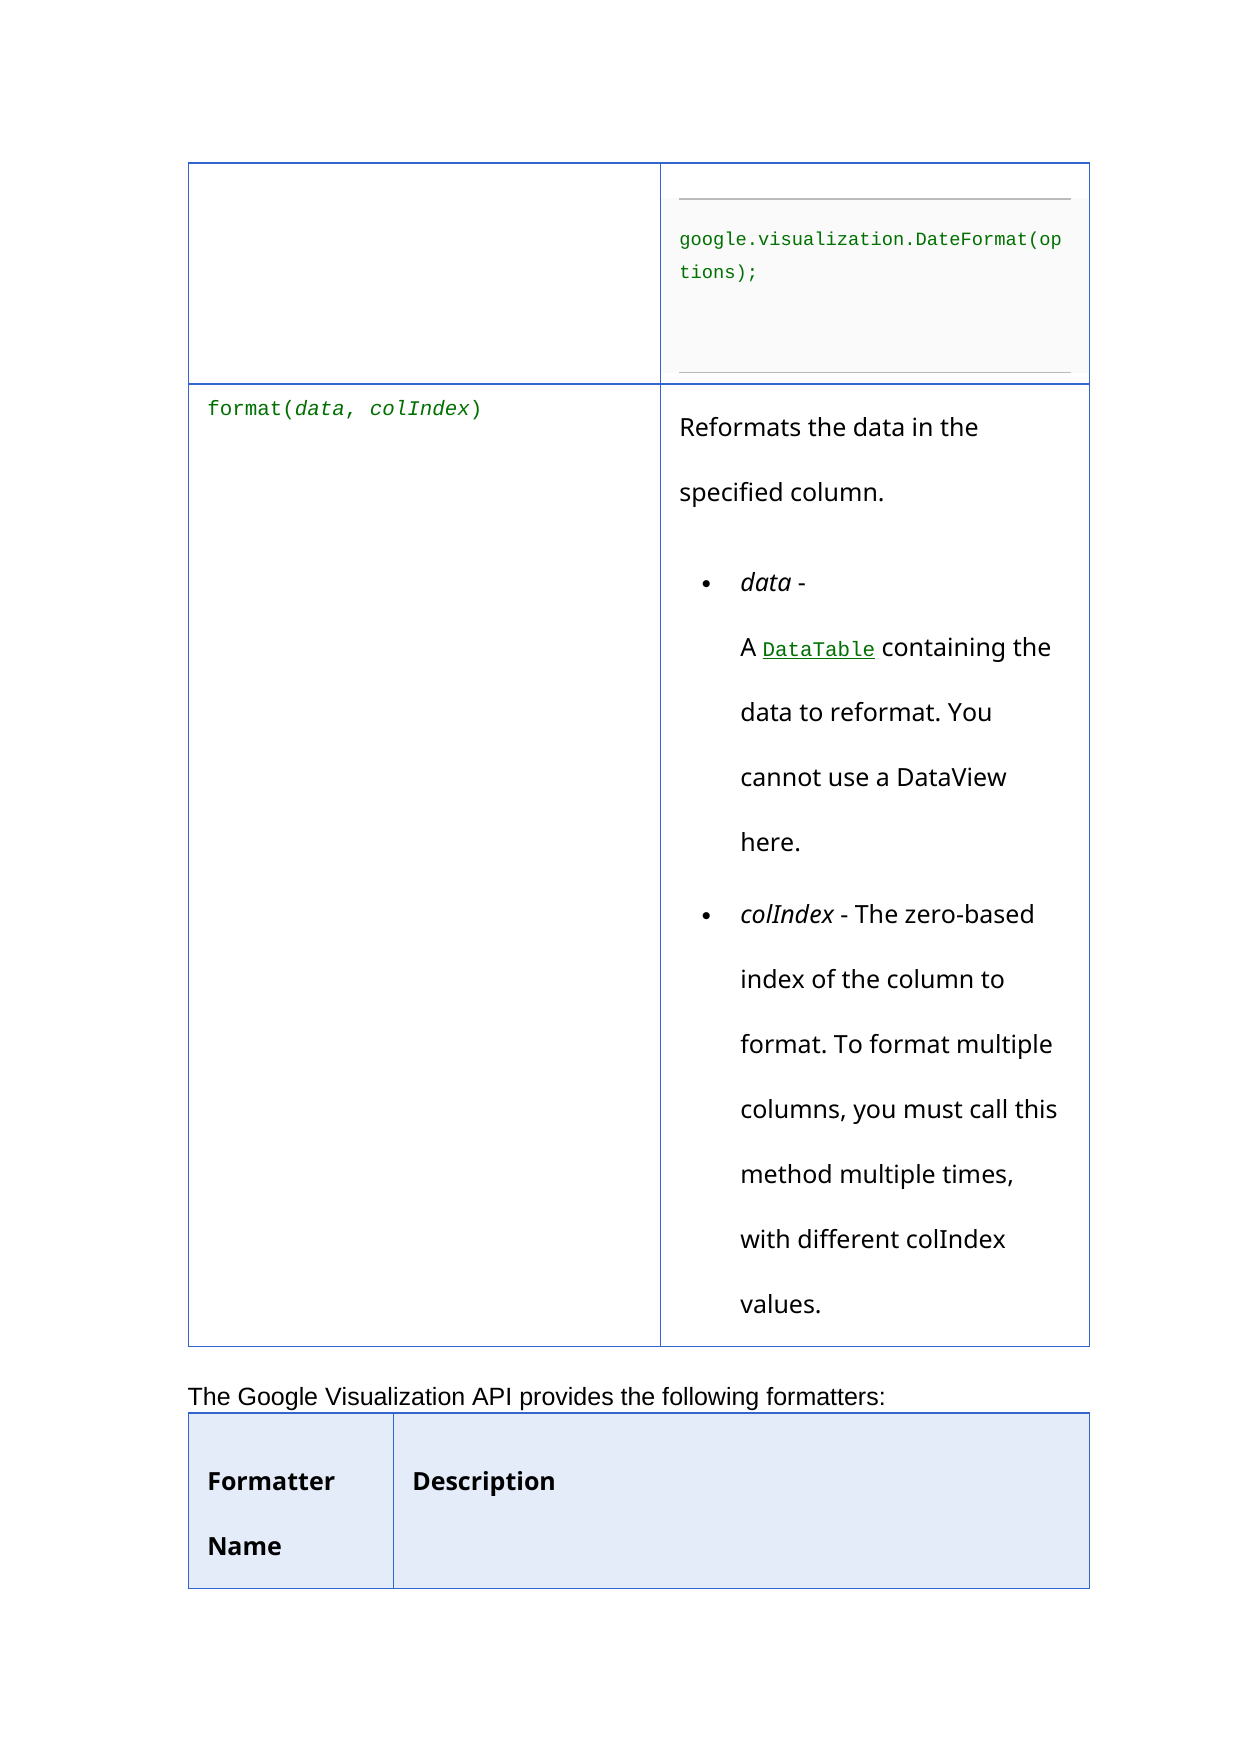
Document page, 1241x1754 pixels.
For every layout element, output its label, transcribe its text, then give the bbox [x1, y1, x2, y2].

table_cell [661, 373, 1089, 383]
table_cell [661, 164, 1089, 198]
table_cell format(data, colIndex) [189, 385, 660, 1346]
table_cell Reformats the data in the specified column. data - A DataTable containing the data to reformat. You cannot use a DataView here. colIndex - The zero-based index of the column to format. To format multiple columns, you must call this method multiple times, with different colIndex values. [661, 385, 1089, 1346]
table_header Description [394, 1414, 1089, 1588]
text The Google Visualization API provides the following formatters: [187, 1380, 1053, 1412]
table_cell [189, 164, 660, 383]
table_header Formatter Name [189, 1414, 393, 1588]
